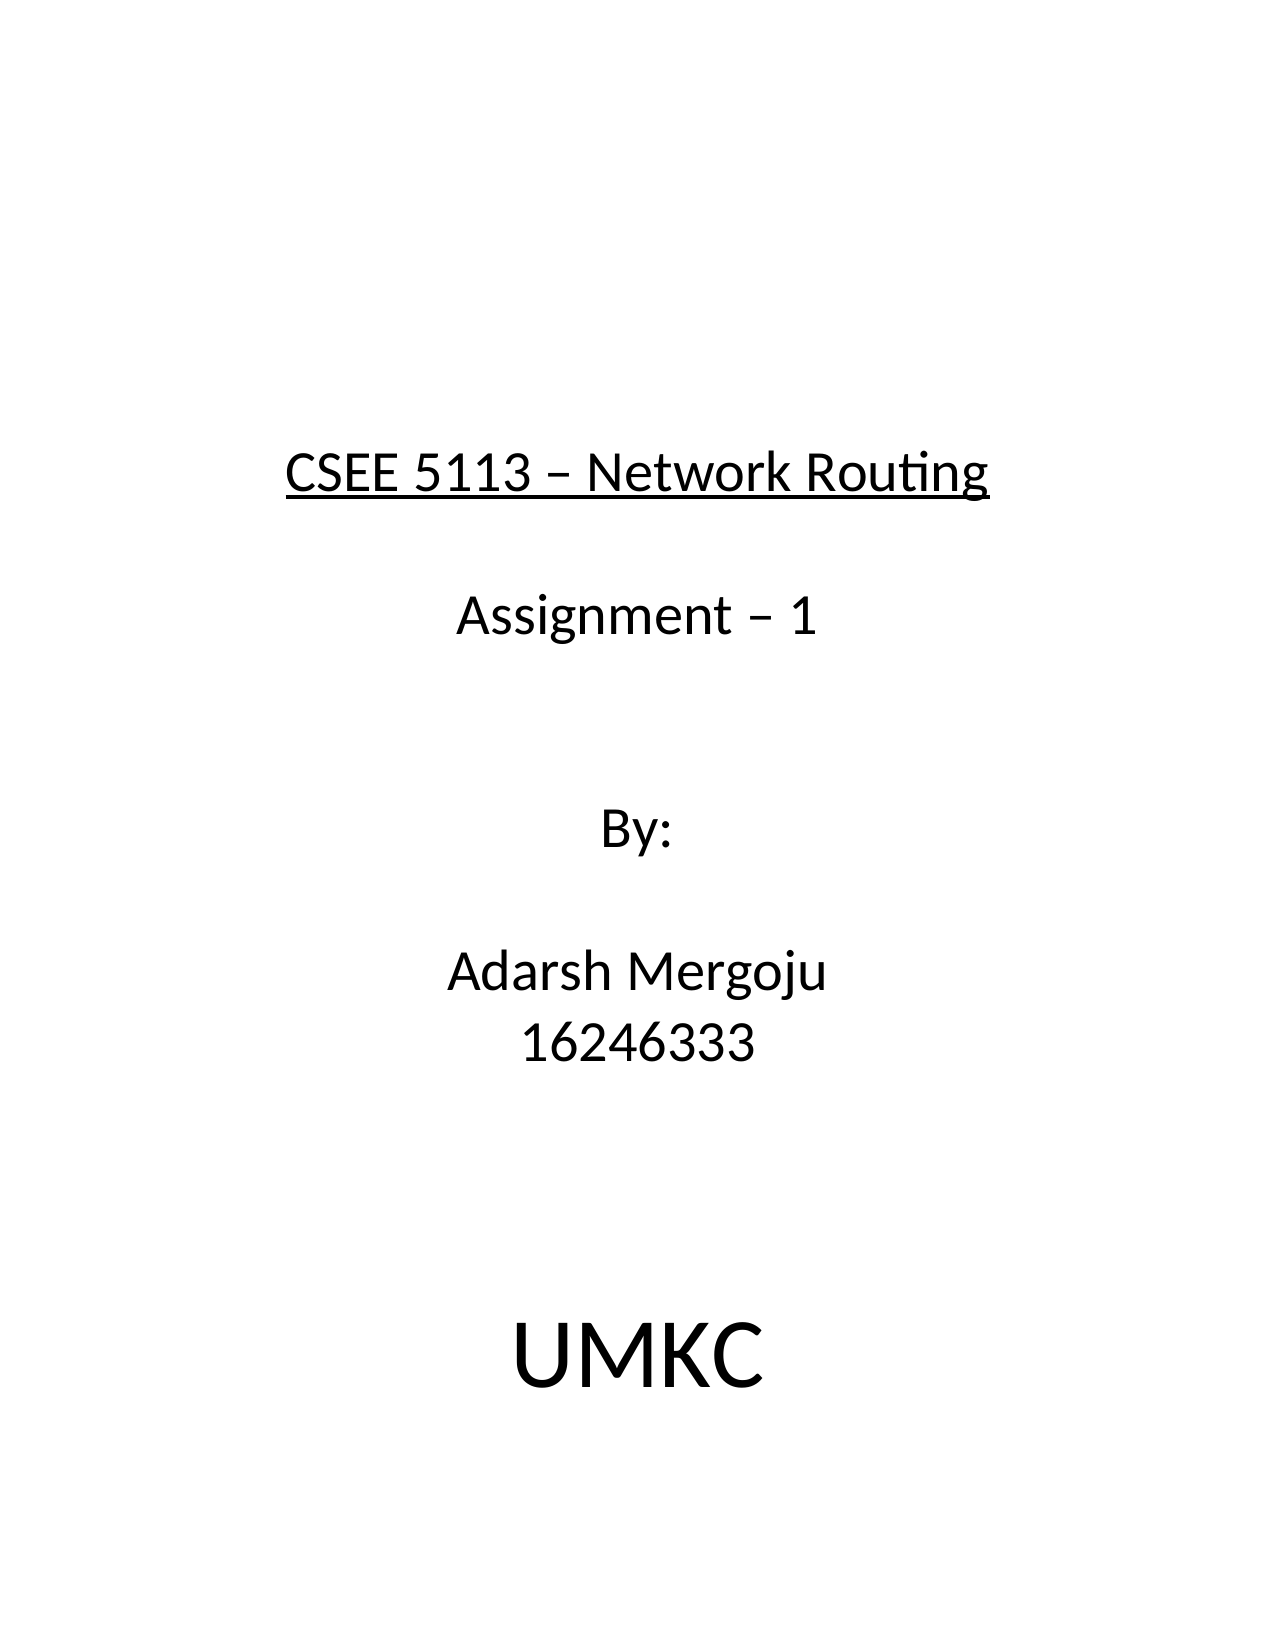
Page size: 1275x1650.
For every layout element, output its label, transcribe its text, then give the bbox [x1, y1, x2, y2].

text CSEE 5113 – Network Routing [150, 435, 1125, 506]
text 16246333 [150, 1005, 1125, 1076]
text By: [150, 791, 1125, 862]
text Adarsh Mergoju [150, 934, 1125, 1005]
text Assignment – 1 [150, 577, 1125, 649]
text UMKC [150, 1290, 1125, 1412]
